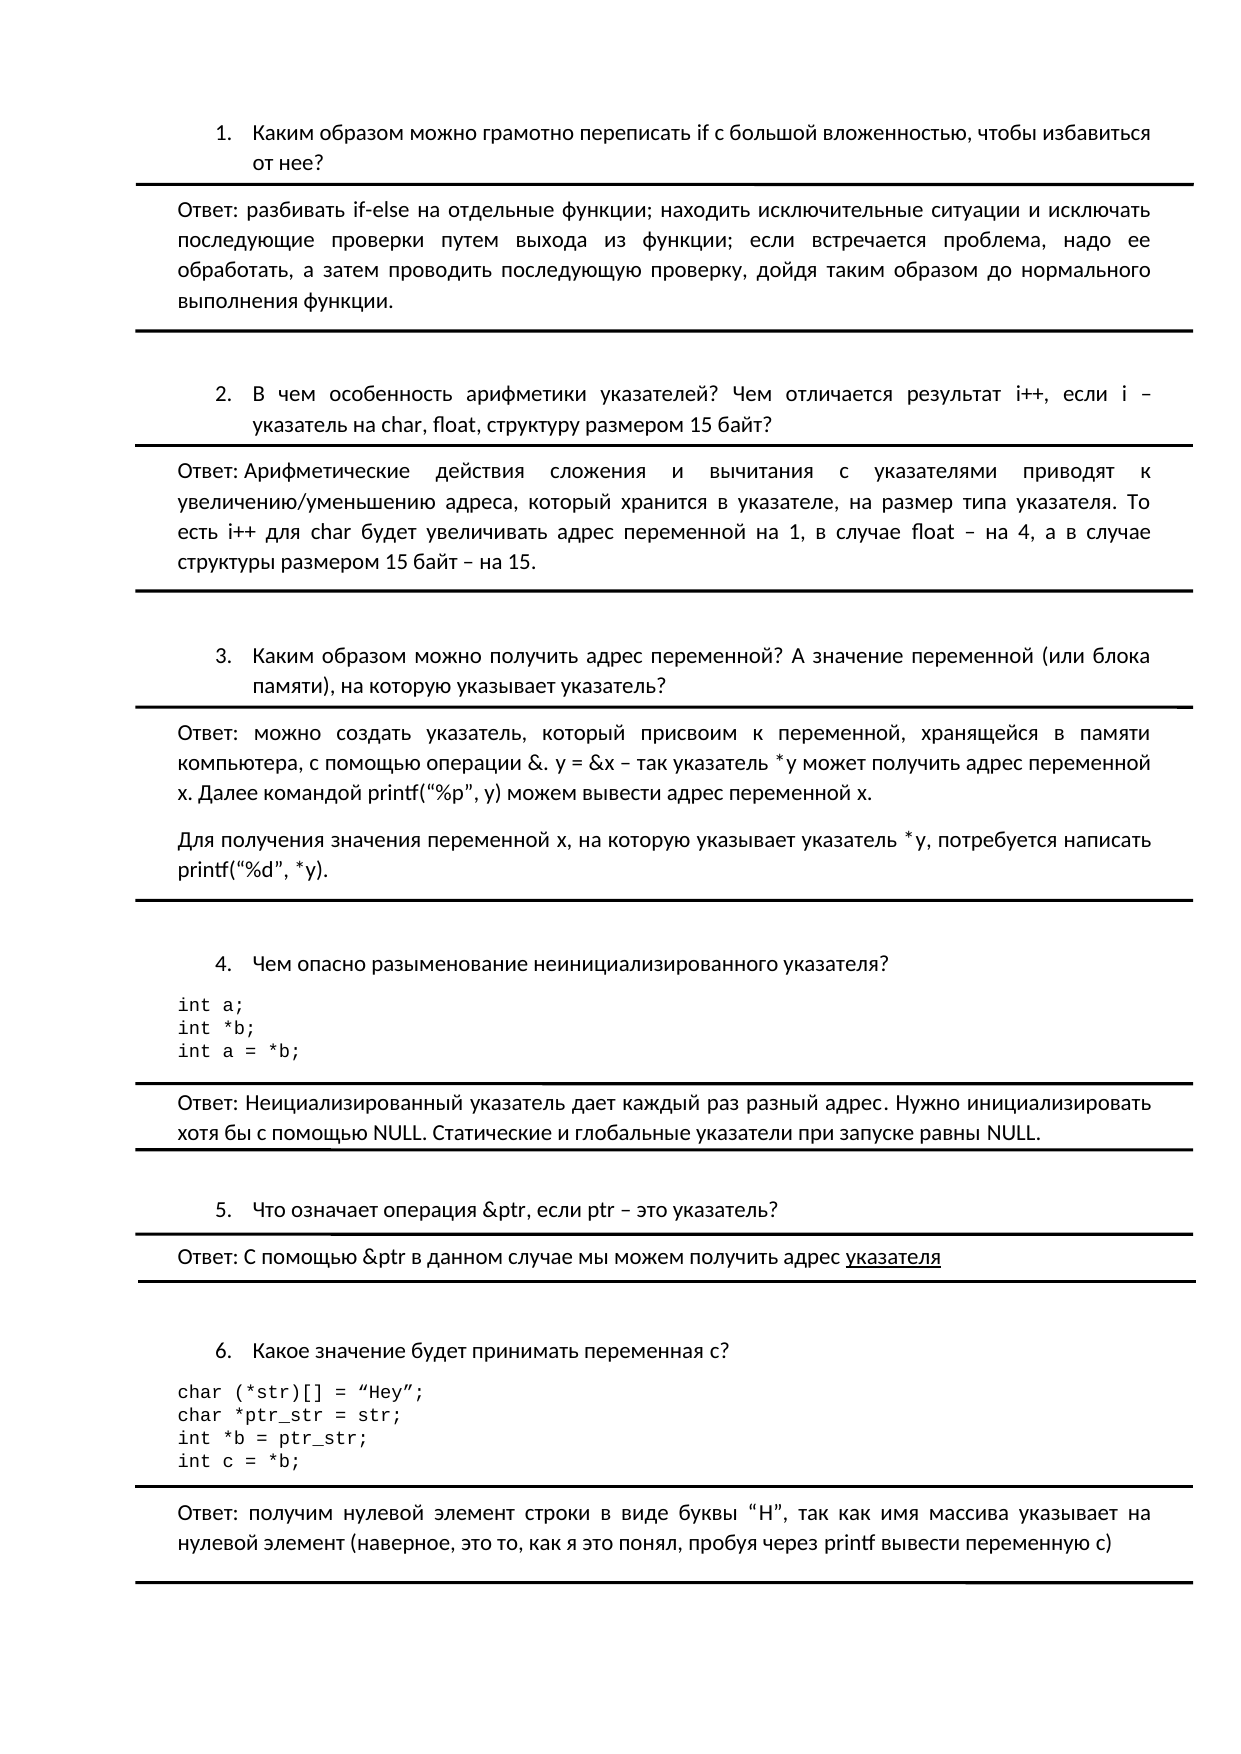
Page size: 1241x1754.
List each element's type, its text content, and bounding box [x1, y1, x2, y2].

list В чем особенность арифметики указателей? Чем отличается результат i++, если i – указатель на char, float, структуру размером 15 байт? [215, 379, 1152, 438]
text int a; [177, 996, 1152, 1017]
list Каким образом можно получить адрес переменной? А значение переменной (или блока памяти), на которую указывает указатель? [215, 641, 1152, 699]
list Что означает операция &ptr, если ptr – это указатель? [215, 1195, 1152, 1223]
text Ответ: Неициализированный указатель дает каждый раз разный адрес. Нужно инициализировать хотя бы с помощью NULL. Статические и глобальные указатели при запуске равны NULL. [177, 1088, 1152, 1146]
text int *b = ptr_str; [177, 1428, 1152, 1450]
text Ответ: разбивать if-else на отдельные функции; находить исключительные ситуации и исключать последующие проверки путем выхода из функции; если встречается проблема, надо ее обработать, а затем проводить последующую проверку, дойдя таким образом до нормального выполнения функции. [177, 195, 1152, 314]
list Какое значение будет принимать переменная c? [215, 1336, 1152, 1364]
text Ответ: С помощью &ptr в данном случае мы можем получить адрес указателя [177, 1242, 1152, 1270]
text int a = *b; [177, 1042, 1152, 1063]
list Каким образом можно грамотно переписать if с большой вложенностью, чтобы избавиться от нее? [215, 118, 1152, 176]
text Ответ: можно создать указатель, который присвоим к переменной, хранящейся в памяти компьютера, с помощью операции &. y = &x – так указатель *y может получить адрес переменной x. Далее командой printf(“%p”, y) можем вывести адрес переменной x. [177, 718, 1152, 807]
text int c = *b; [177, 1451, 1152, 1473]
text Ответ: получим нулевой элемент строки в виде буквы “H”, так как имя массива указывает на нулевой элемент (наверное, это то, как я это понял, пробуя через printf вывести переменную c) [177, 1498, 1152, 1556]
text char *ptr_str = str; [177, 1406, 1152, 1427]
text int *b; [177, 1019, 1152, 1040]
list Чем опасно разыменование неинициализированного указателя? [215, 949, 1152, 977]
text char (*str)[] = “Hey”; [177, 1383, 1152, 1404]
text Для получения значения переменной x, на которую указывает указатель *y, потребуется написать printf(“%d”, *y). [177, 825, 1152, 884]
text Ответ: Арифметические действия сложения и вычитания с указателями приводят к увеличению/уменьшению адреса, который хранится в указателе, на размер типа указателя. То есть i++ для char будет увеличивать адрес переменной на 1, в случае float – на 4, а в случае структуры размером 15 байт – на 15. [177, 457, 1152, 575]
